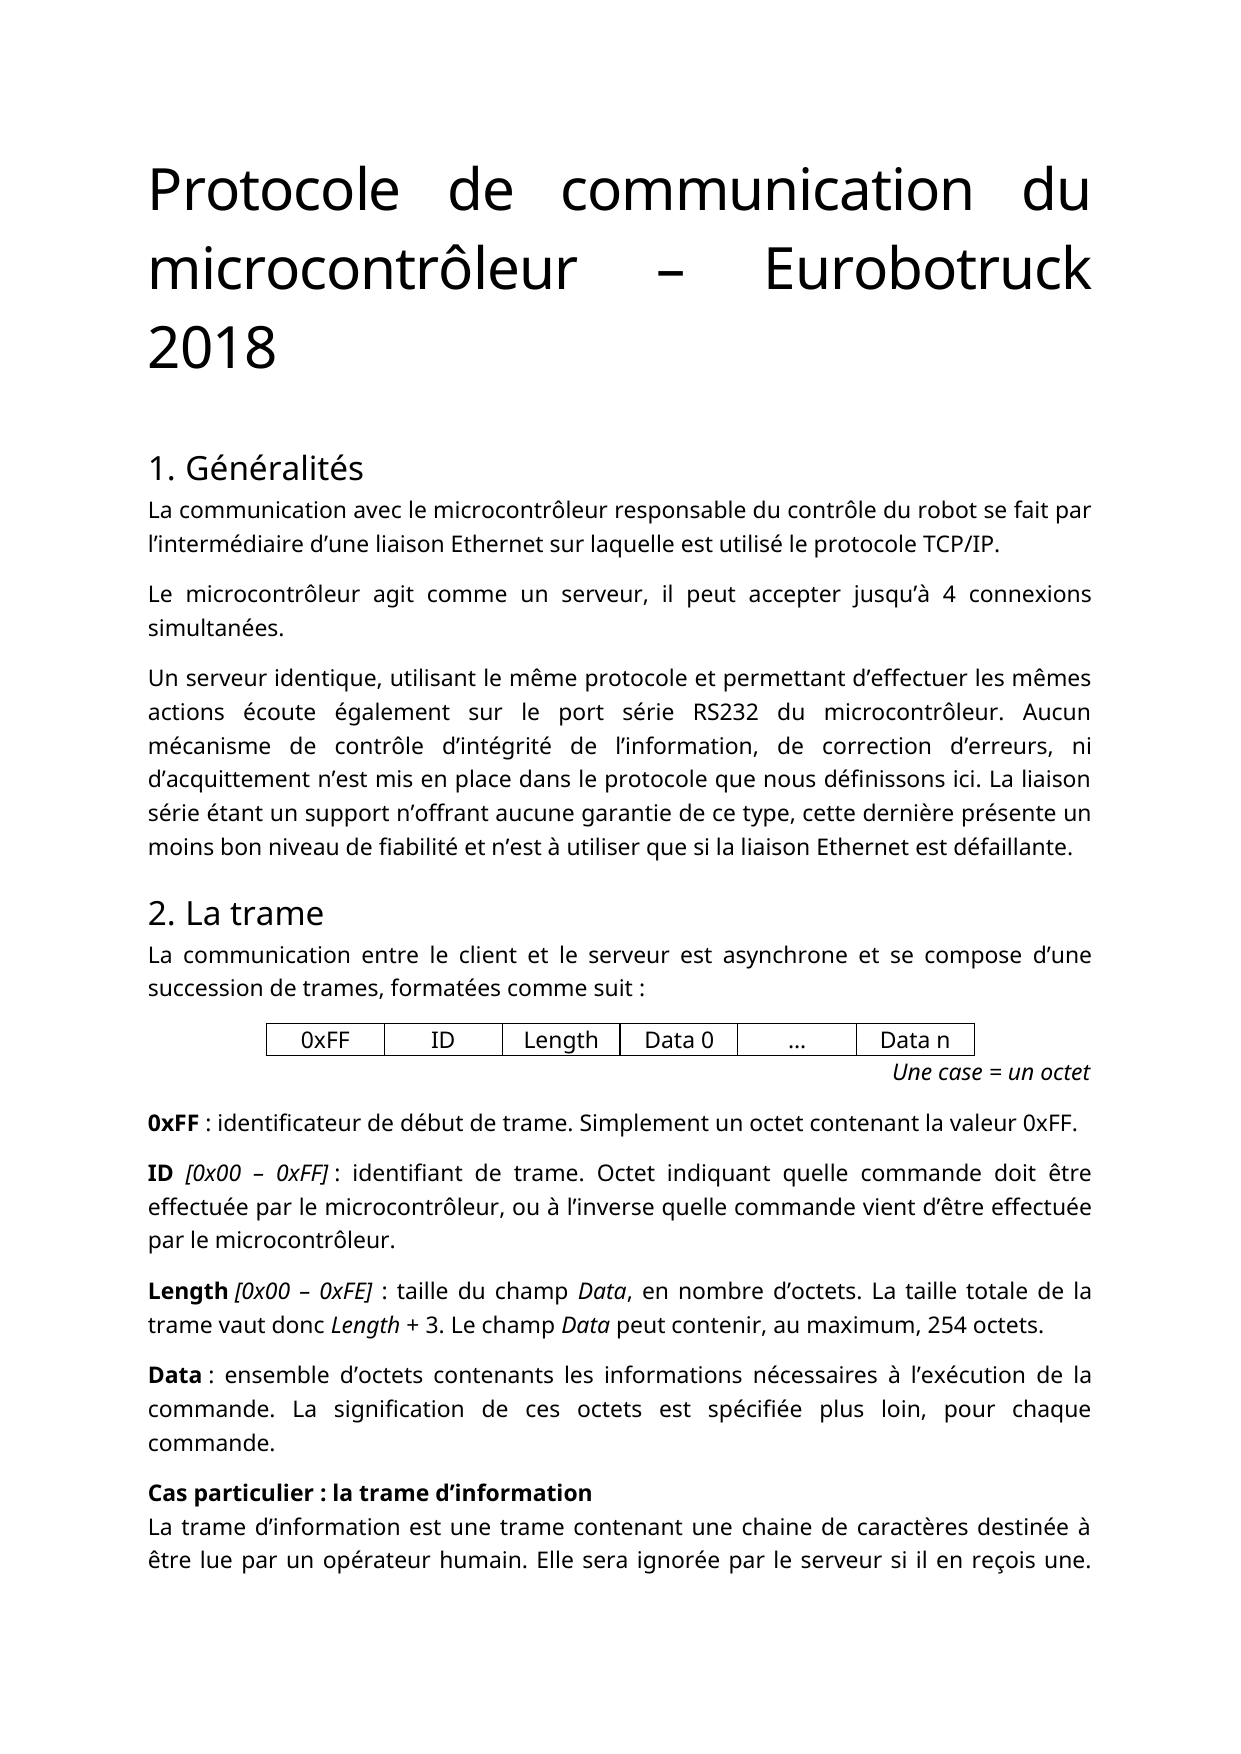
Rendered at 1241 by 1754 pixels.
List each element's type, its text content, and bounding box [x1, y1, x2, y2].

subtitle Généralités [148, 445, 1093, 490]
text 0xFF : identificateur de début de trame. Simplement un octet contenant la valeur 0xFF. [148, 1106, 1093, 1138]
text La communication avec le microcontrôleur responsable du contrôle du robot se fait par l’intermédiaire d’une liaison Ethernet sur laquelle est utilisé le protocole TCP/IP. [148, 494, 1093, 559]
table_header ID [385, 1024, 502, 1055]
text Cas particulier : la trame d’information [148, 1477, 1093, 1508]
text Un serveur identique, utilisant le même protocole et permettant d’effectuer les mêmes actions écoute également sur le port série RS232 du microcontrôleur. Aucun mécanisme de contrôle d’intégrité de l’information, de correction d’erreurs, ni d’acquittement n’est mis en place dans le protocole que nous définissons ici. La liaison série étant un support n’offrant aucune garantie de ce type, cette dernière présente un moins bon niveau de fiabilité et n’est à utiliser que si la liaison Ethernet est défaillante. [148, 662, 1093, 862]
table_header Data 0 [621, 1024, 737, 1055]
subtitle La trame [148, 889, 1093, 935]
text Length [0x00 – 0xFE] : taille du champ Data, en nombre d’octets. La taille totale de la trame vaut donc Length + 3. Le champ Data peut contenir, au maximum, 254 octets. [148, 1275, 1093, 1340]
title Protocole de communication du microcontrôleur – Eurobotruck 2018 [148, 148, 1093, 386]
table_header Length [503, 1024, 619, 1055]
text Une case = un octet [148, 1056, 1093, 1087]
text Data : ensemble d’octets contenants les informations nécessaires à l’exécution de la commande. La signification de ces octets est spécifiée plus loin, pour chaque commande. [148, 1359, 1093, 1458]
text Le microcontrôleur agit comme un serveur, il peut accepter jusqu’à 4 connexions simultanées. [148, 578, 1093, 643]
table_header Data n [857, 1024, 974, 1055]
table_header 0xFF [267, 1024, 384, 1055]
text La communication entre le client et le serveur est asynchrone et se compose d’une succession de trames, formatées comme suit : [148, 938, 1093, 1003]
table_header … [738, 1024, 856, 1055]
text ID [0x00 – 0xFF] : identifiant de trame. Octet indiquant quelle commande doit être effectuée par le microcontrôleur, ou à l’inverse quelle commande vient d’être effectuée par le microcontrôleur. [148, 1157, 1093, 1256]
